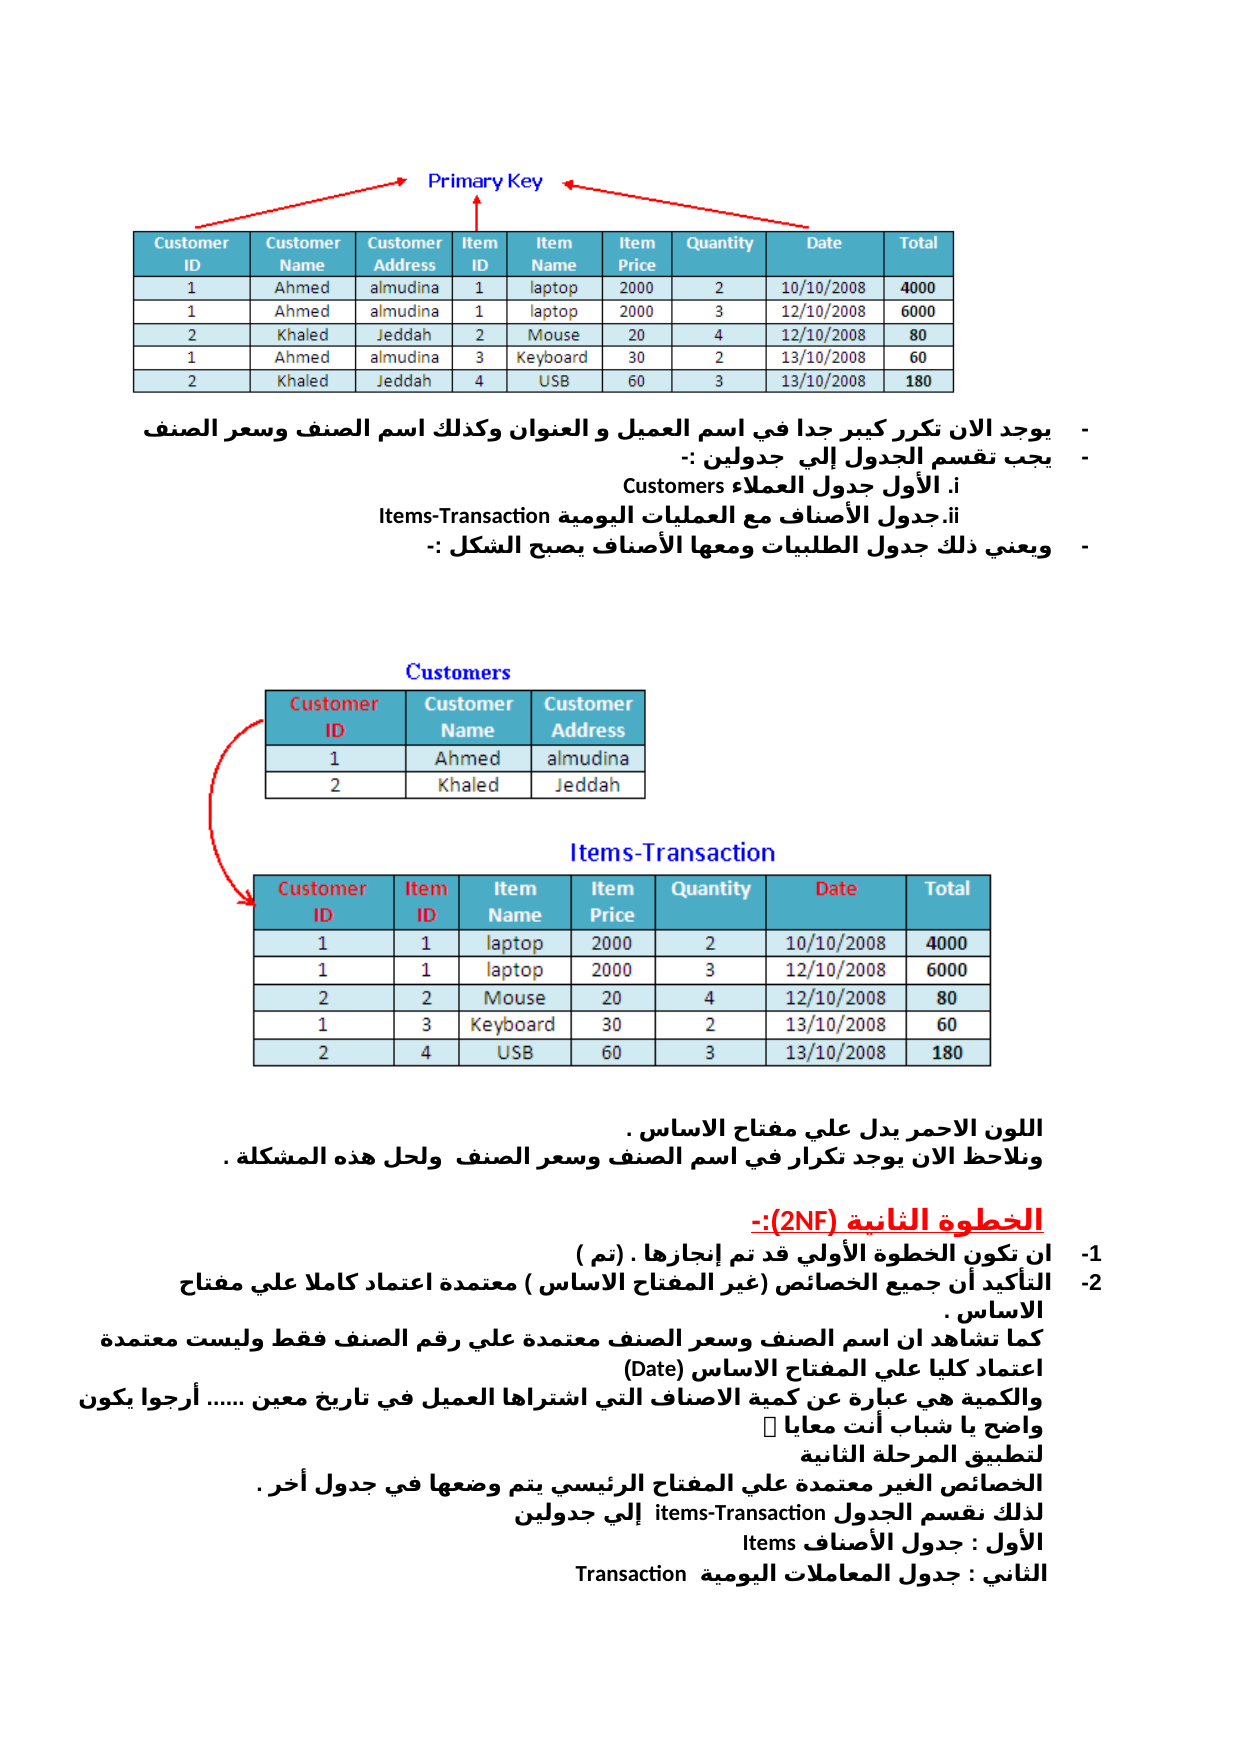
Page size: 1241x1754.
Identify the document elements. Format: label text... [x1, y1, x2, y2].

list الخطوة الثانية (2NF):- [74, 1202, 1044, 1237]
list اللون الاحمر يدل علي مفتاح الاساس . [74, 1114, 1044, 1141]
list لتطبيق المرحلة الثانية [74, 1441, 1044, 1468]
list ويعني ذلك جدول الطلبيات ومعها الأصناف يصبح الشكل :- [74, 532, 1081, 558]
list لذلك نقسم الجدول items-Transaction إلي جدولين [74, 1498, 1044, 1526]
list يوجد الان تكرر كيبر جدا في اسم العميل و العنوان وكذلك اسم الصنف وسعر الصنف [74, 414, 1081, 441]
list ونلاحظ الان يوجد تكرار في اسم الصنف وسعر الصنف ولحل هذه المشكلة . [74, 1143, 1044, 1169]
list يجب تقسم الجدول إلي جدولين :- [74, 443, 1081, 469]
list جدول الأصناف مع العمليات اليومية Items-Transaction [74, 502, 959, 530]
list التأكيد أن جميع الخصائص (غير المفتاح الاساس ) معتمدة اعتماد كاملا علي مفتاح الاساس . [74, 1268, 1081, 1323]
list الخصائص الغير معتمدة علي المفتاح الرئيسي يتم وضعها في جدول أخر . [74, 1470, 1044, 1496]
list الأول جدول العملاء Customers [74, 471, 959, 499]
list الأول : جدول الأصناف Items [74, 1528, 1044, 1557]
list الثاني : جدول المعاملات اليومية Transaction [74, 1559, 1048, 1587]
list والكمية هي عبارة عن كمية الاصناف التي اشتراها العميل في تاريخ معين ...... أرجوا يكون واضح يا شباب أنت معايا [74, 1384, 1044, 1439]
list ان تكون الخطوة الأولي قد تم إنجازها . (تم ) [74, 1240, 1081, 1266]
list كما تشاهد ان اسم الصنف وسعر الصنف معتمدة علي رقم الصنف فقط وليست معتمدة اعتماد كليا علي المفتاح الاساس (Date) [74, 1325, 1044, 1382]
